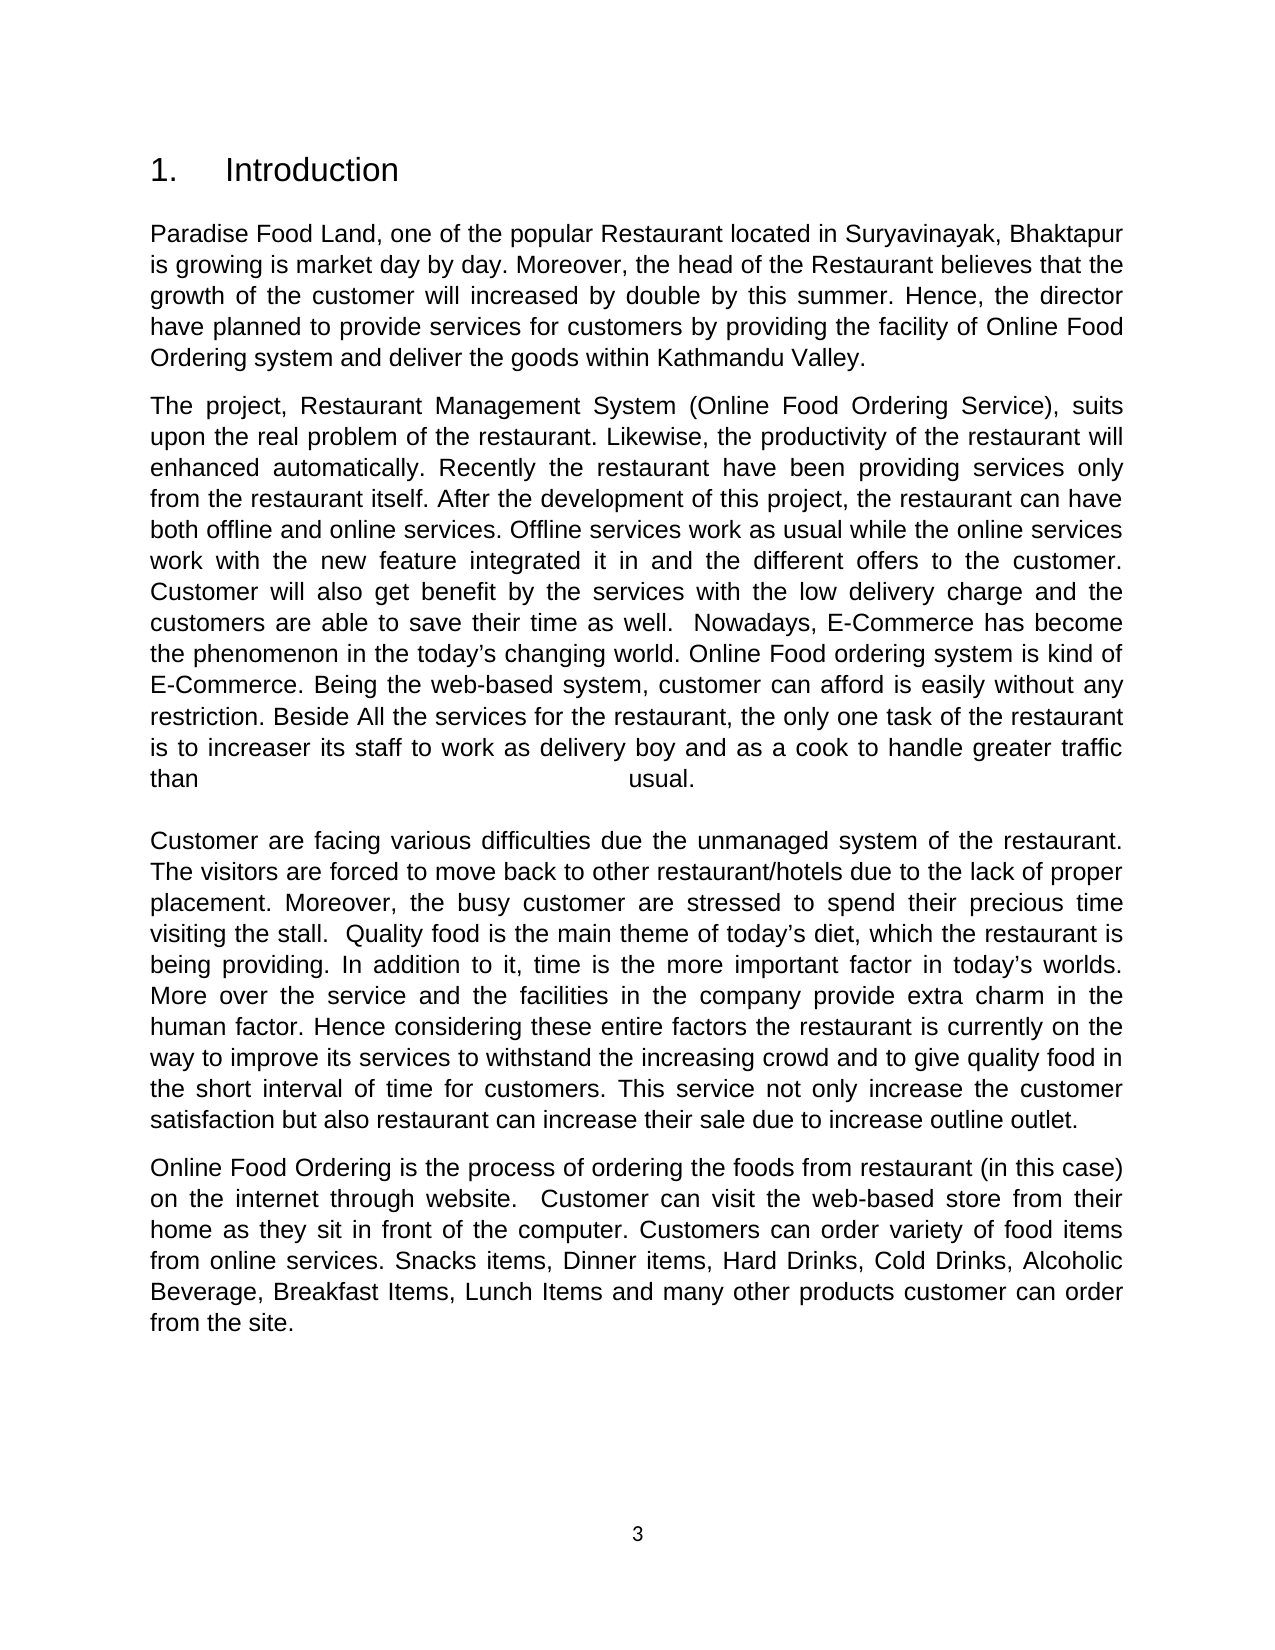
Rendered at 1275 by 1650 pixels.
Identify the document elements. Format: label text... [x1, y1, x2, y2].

text The project, Restaurant Management System (Online Food Ordering Service), suits upon the real problem of the restaurant. Likewise, the productivity of the restaurant will enhanced automatically. Recently the restaurant have been providing services only from the restaurant itself. After the development of this project, the restaurant can have both offline and online services. Offline services work as usual while the online services work with the new feature integrated it in and the different offers to the customer. Customer will also get benefit by the services with the low delivery charge and the customers are able to save their time as well. Nowadays, E-Commerce has become the phenomenon in the today’s changing world. Online Food ordering system is kind of E-Commerce. Being the web-based system, customer can afford is easily without any restriction. Beside All the services for the restaurant, the only one task of the restaurant is to increaser its staff to work as delivery boy and as a cook to handle greater traffic than usual. Customer are facing various difficulties due the unmanaged system of the restaurant. The visitors are forced to move back to other restaurant/hotels due to the lack of proper placement. Moreover, the busy customer are stressed to spend their precious time visiting the stall. Quality food is the main theme of today’s diet, which the restaurant is being providing. In addition to it, time is the more important factor in today’s worlds. More over the service and the facilities in the company provide extra charm in the human factor. Hence considering these entire factors the restaurant is currently on the way to improve its services to withstand the increasing crowd and to give quality food in the short interval of time for customers. This service not only increase the customer satisfaction but also restaurant can increase their sale due to increase outline outlet. [150, 391, 1125, 1134]
text Online Food Ordering is the process of ordering the foods from restaurant (in this case) on the internet through website. Customer can visit the web-based store from their home as they sit in front of the computer. Customers can order variety of food items from online services. Snacks items, Dinner items, Hard Drinks, Cold Drinks, Alcoholic Beverage, Breakfast Items, Lunch Items and many other products customer can order from the site. [150, 1153, 1125, 1337]
text 1. Introduction Paradise Food Land, one of the popular Restaurant located in Suryavinayak, Bhaktapur is growing is market day by day. Moreover, the head of the Restaurant believes that the growth of the customer will increased by double by this summer. Hence, the director have planned to provide services for customers by providing the facility of Online Food Ordering system and deliver the goods within Kathmandu Valley. [150, 150, 1125, 372]
